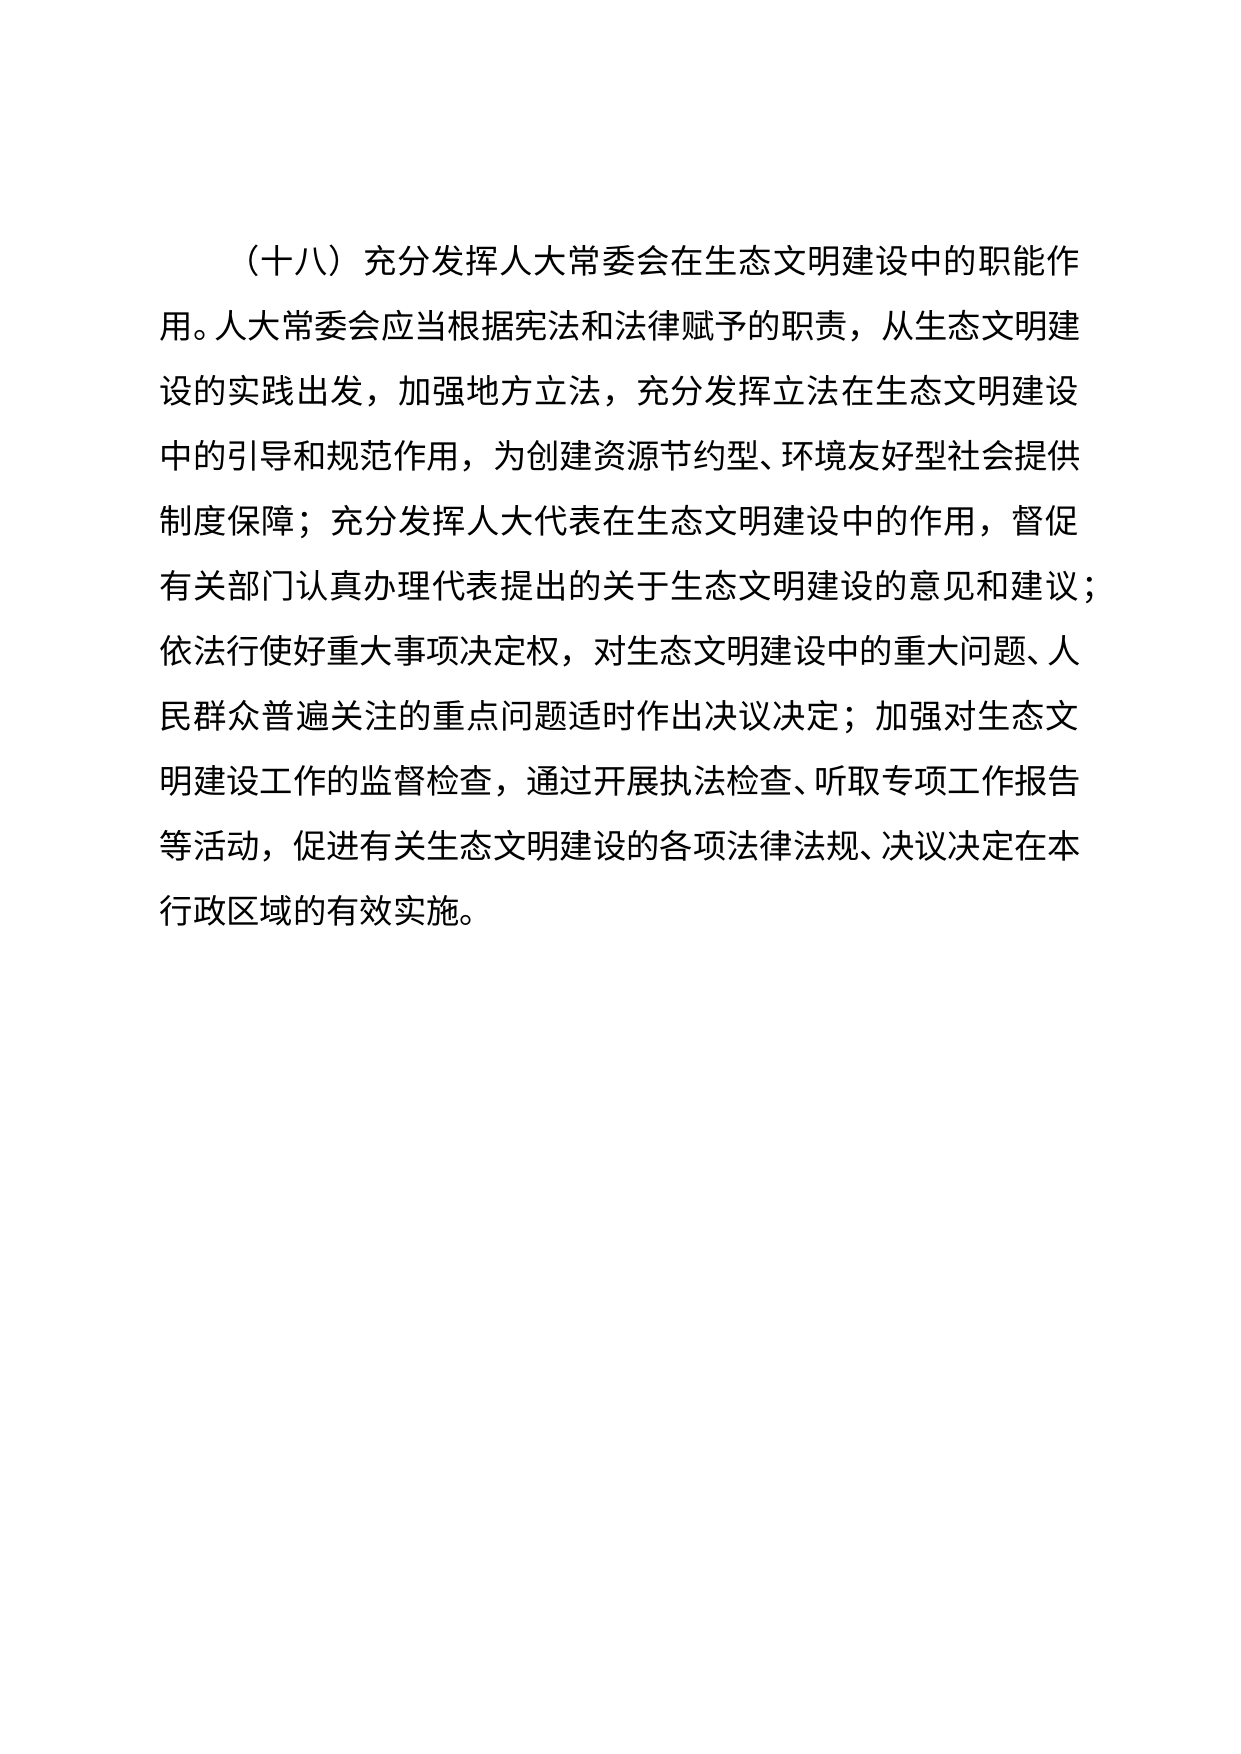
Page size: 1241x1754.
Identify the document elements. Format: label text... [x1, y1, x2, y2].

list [159, 227, 1081, 552]
list （十八）充分发挥人大常委会在生态文明建设中的职能作用。人大常委会应当根据宪法和法律赋予的职责，从生态文明建设的实践出发，加强地方立法，充分发挥立法在生态文明建设中的引导和规范作用，为创建资源节约型、环境友好型社会提供制度保障；充分发挥人大代表在生态文明建设中的作用，督促有关部门认真办理代表提出的关于生态文明建设的意见和建议；依法行使好重大事项决定权，对生态文明建设中的重大问题、人民群众普遍关注的重点问题适时作出决议决定；加强对生态文明建设工作的监督检查，通过开展执法检查、听取专项工作报告等活动，促进有关生态文明建设的各项法律法规、决议决定在本行政区域的有效实施。 [159, 552, 1081, 1267]
